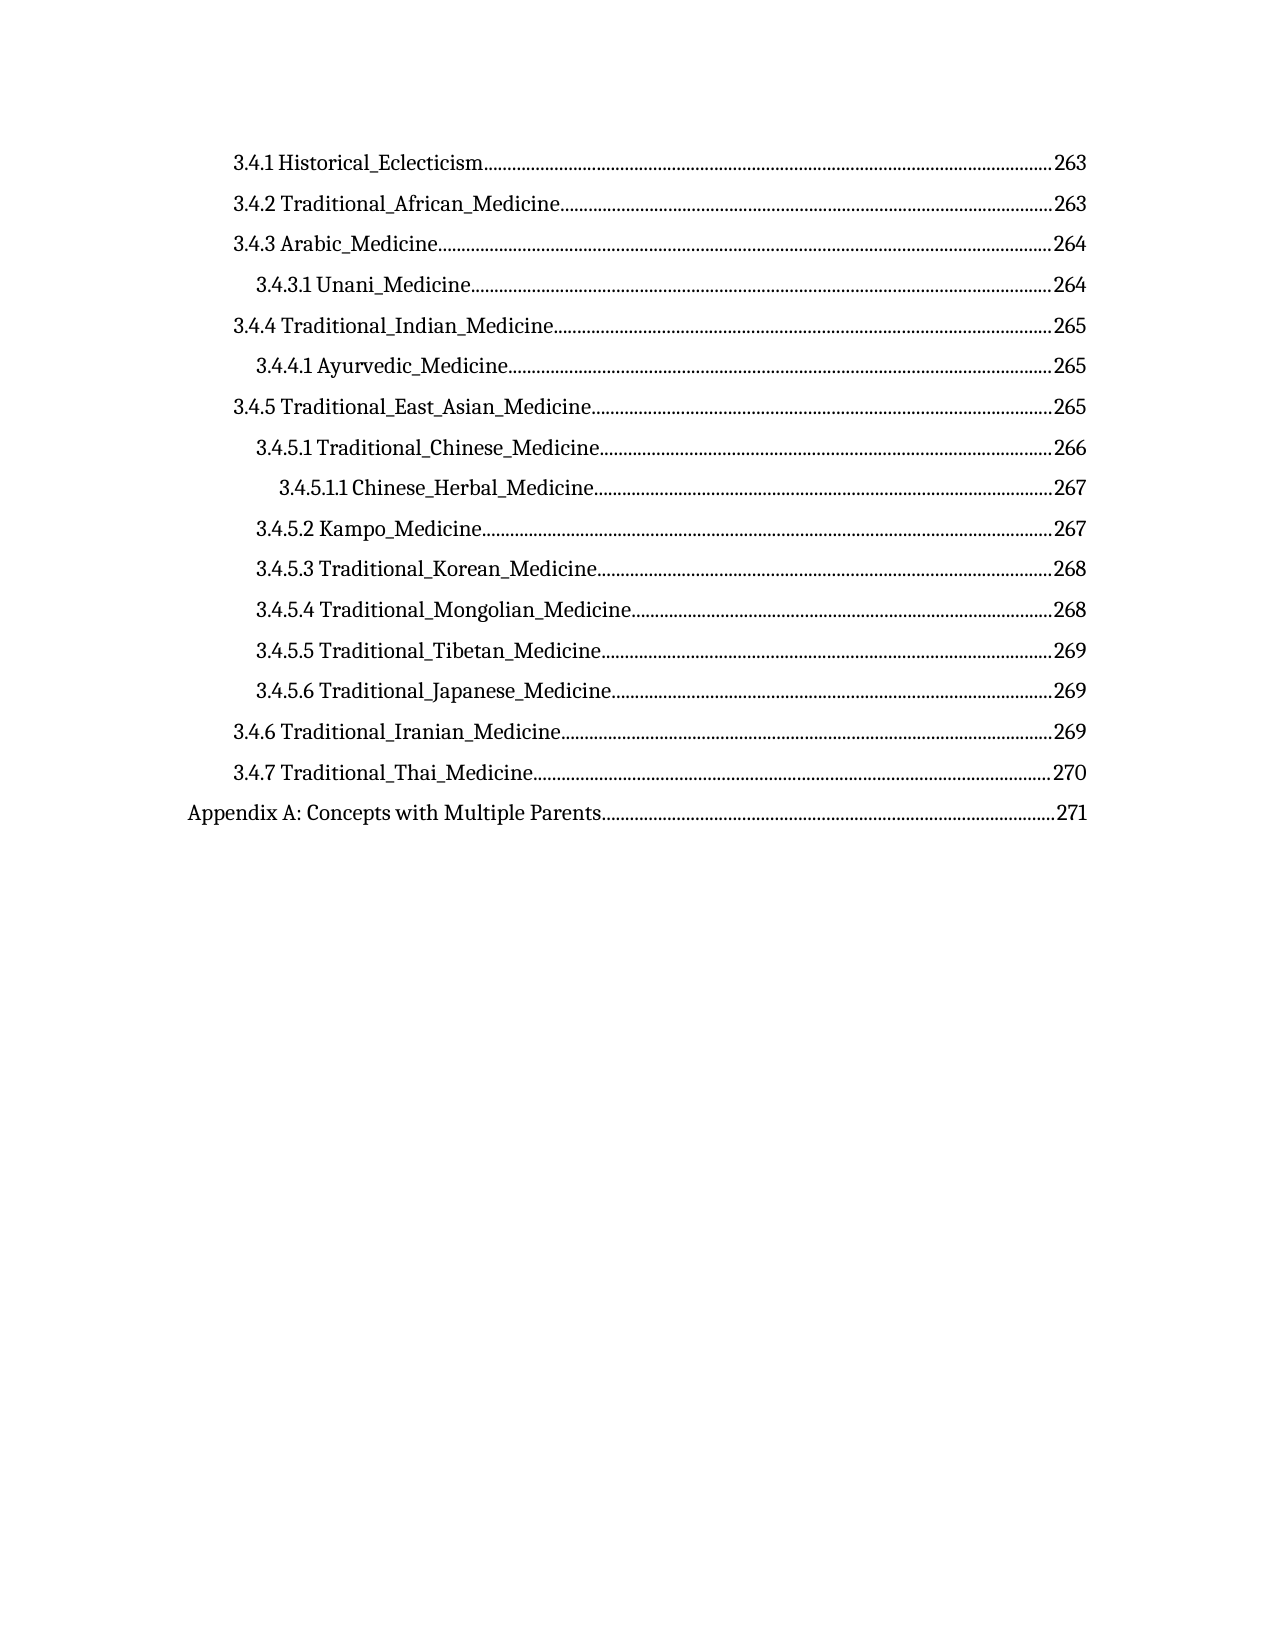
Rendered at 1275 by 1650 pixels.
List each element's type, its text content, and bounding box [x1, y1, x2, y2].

text 3.4.5.3 Traditional_Korean_Medicine 268 [256, 556, 1087, 583]
text 3.4.5.2 Kampo_Medicine 267 [256, 516, 1087, 542]
text 3.4.5.1 Traditional_Chinese_Medicine 266 [256, 434, 1087, 461]
text 3.4.5.4 Traditional_Mongolian_Medicine 268 [256, 597, 1087, 623]
text 3.4.5.6 Traditional_Japanese_Medicine 269 [256, 678, 1087, 704]
text 3.4.5.1.1 Chinese_Herbal_Medicine 267 [279, 475, 1087, 501]
text 3.4.5 Traditional_East_Asian_Medicine 265 [233, 394, 1087, 420]
text 3.4.6 Traditional_Iranian_Medicine 269 [233, 719, 1087, 745]
text 3.4.3 Arabic_Medicine 264 [233, 231, 1087, 258]
text 3.4.7 Traditional_Thai_Medicine 270 [233, 759, 1087, 786]
text 3.4.2 Traditional_African_Medicine 263 [233, 191, 1087, 217]
text 3.4.4.1 Ayurvedic_Medicine 265 [256, 353, 1087, 379]
text 3.4.4 Traditional_Indian_Medicine 265 [233, 312, 1087, 339]
text 3.4.1 Historical_Eclecticism 263 [233, 150, 1087, 176]
text 3.4.3.1 Unani_Medicine 264 [256, 272, 1087, 298]
text Appendix A: Concepts with Multiple Parents 271 [187, 800, 1087, 826]
text 3.4.5.5 Traditional_Tibetan_Medicine 269 [256, 637, 1087, 664]
